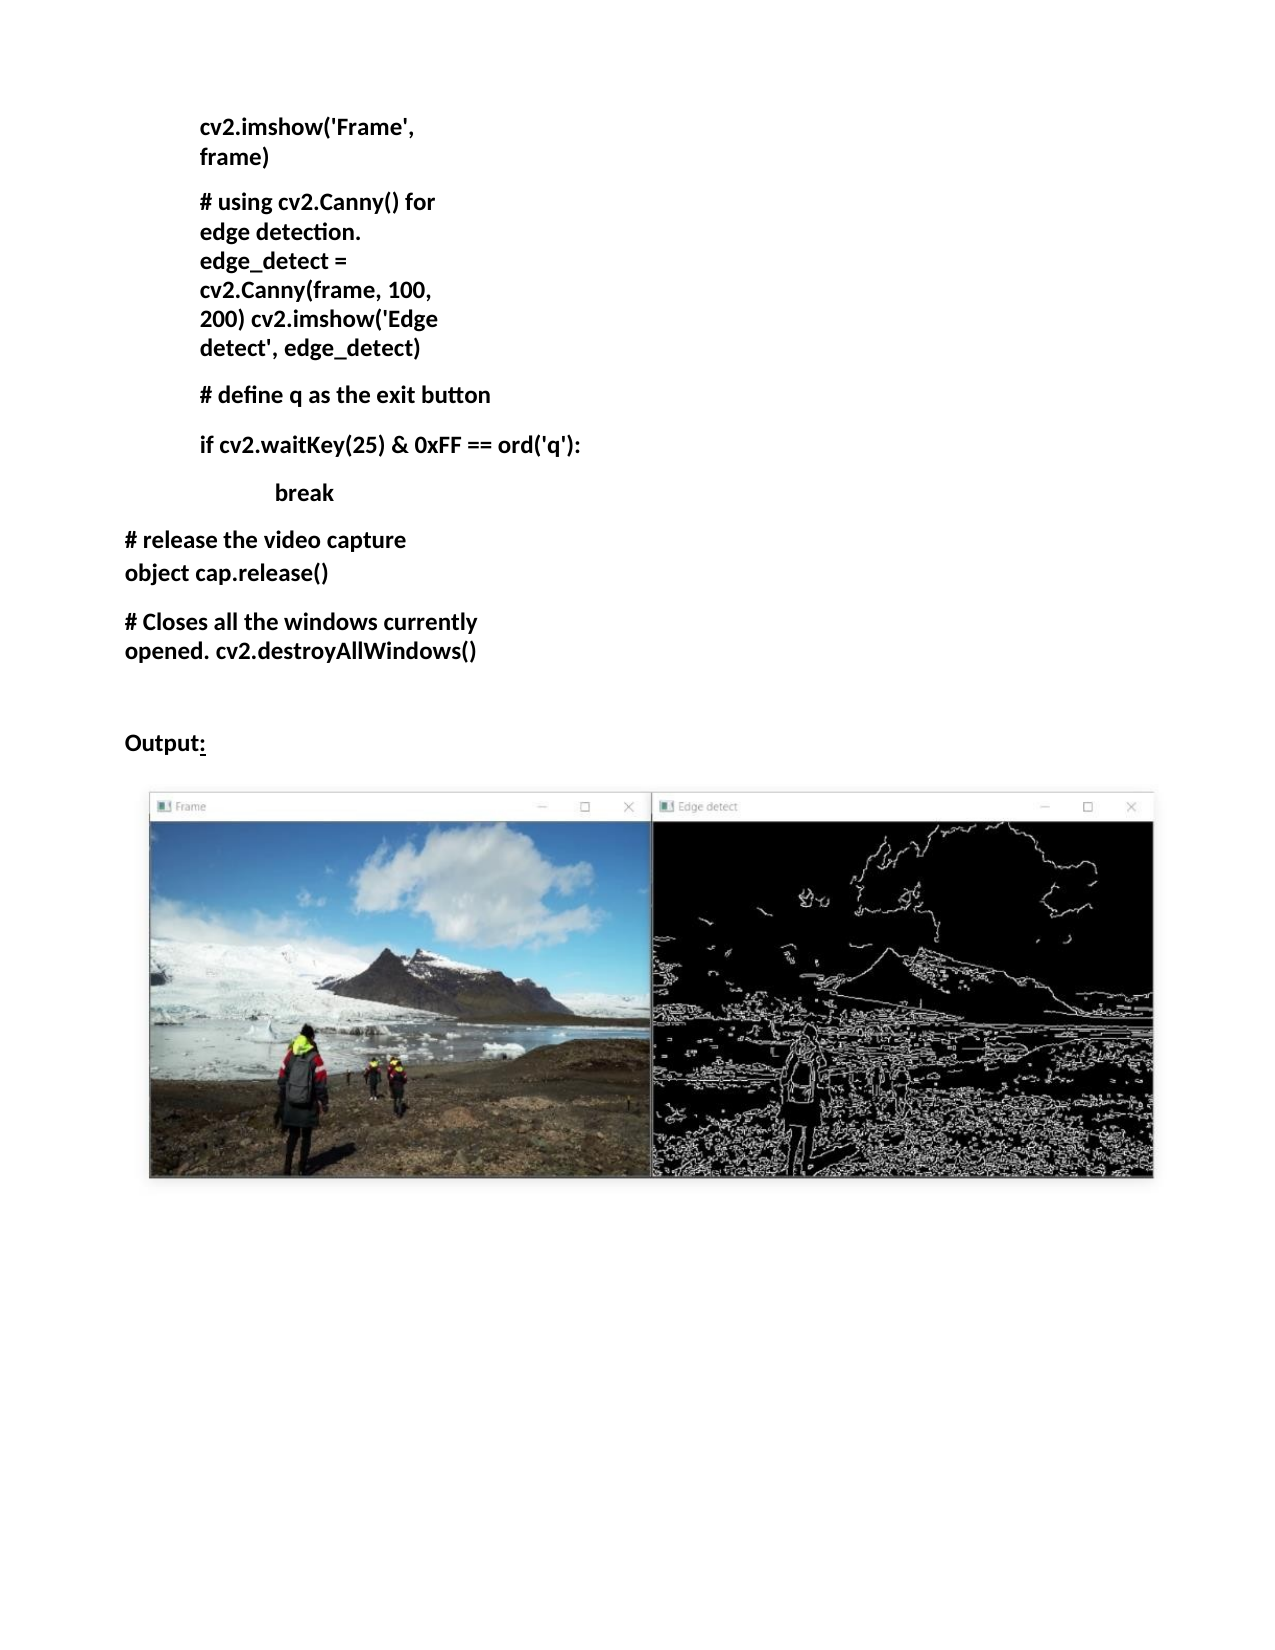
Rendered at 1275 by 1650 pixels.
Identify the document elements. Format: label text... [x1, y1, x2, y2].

text Output: [124, 727, 1162, 758]
text # define q as the exit button [199, 379, 1162, 410]
text # release the video capture object cap.release() [124, 524, 459, 588]
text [199, 112, 480, 171]
picture [123, 777, 1172, 1213]
text # using cv2.Canny() for edge detection. edge_detect = cv2.Canny(frame, 100, 200) cv2.imshow('Edge detect', edge_detect) [199, 187, 480, 362]
text # Closes all the windows currently opened. cv2.destroyAllWindows() [124, 607, 550, 665]
text break [274, 478, 1162, 507]
text if cv2.waitKey(25) & 0xFF == ord('q'): [199, 429, 1162, 459]
